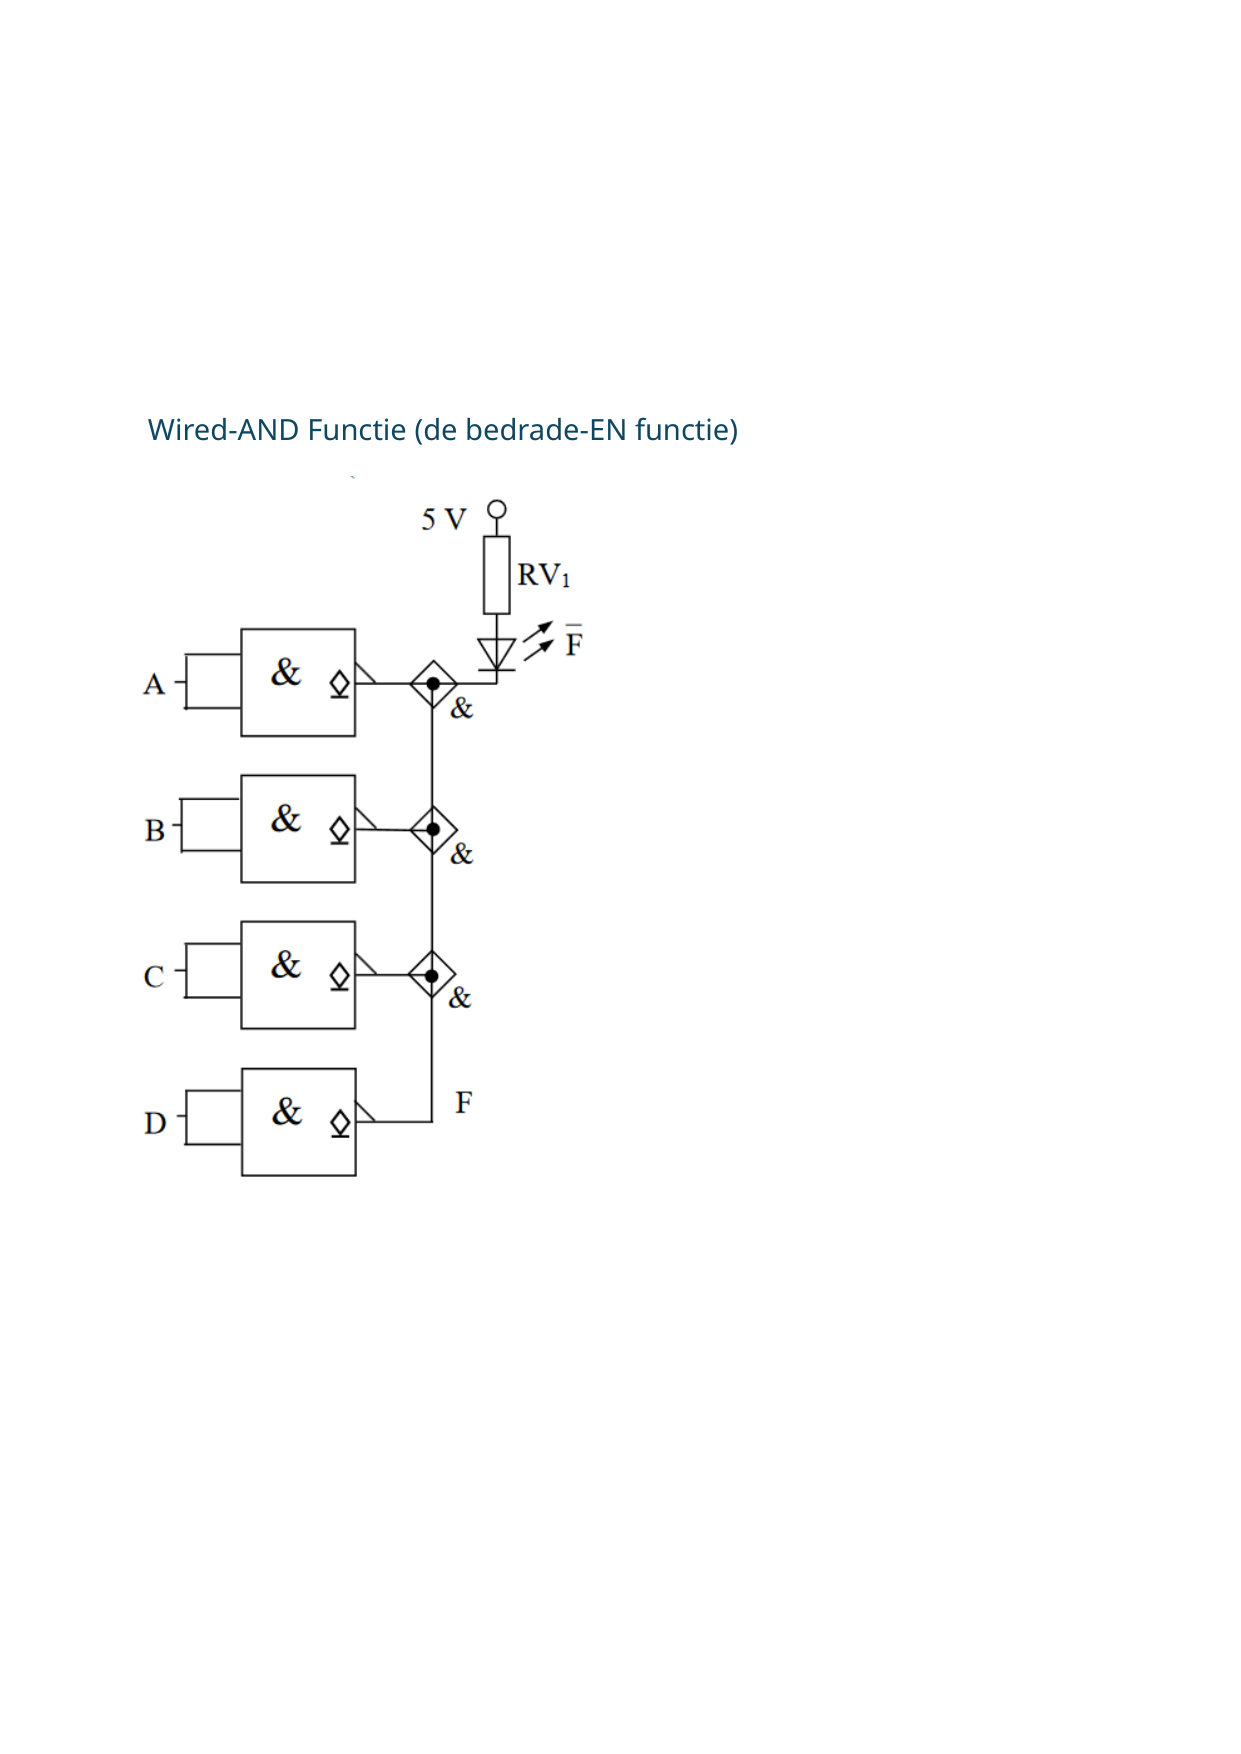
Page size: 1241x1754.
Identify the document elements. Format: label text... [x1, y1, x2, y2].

picture [95, 476, 604, 1198]
subtitle Wired-AND Functie (de bedrade-EN functie) [148, 409, 1093, 448]
